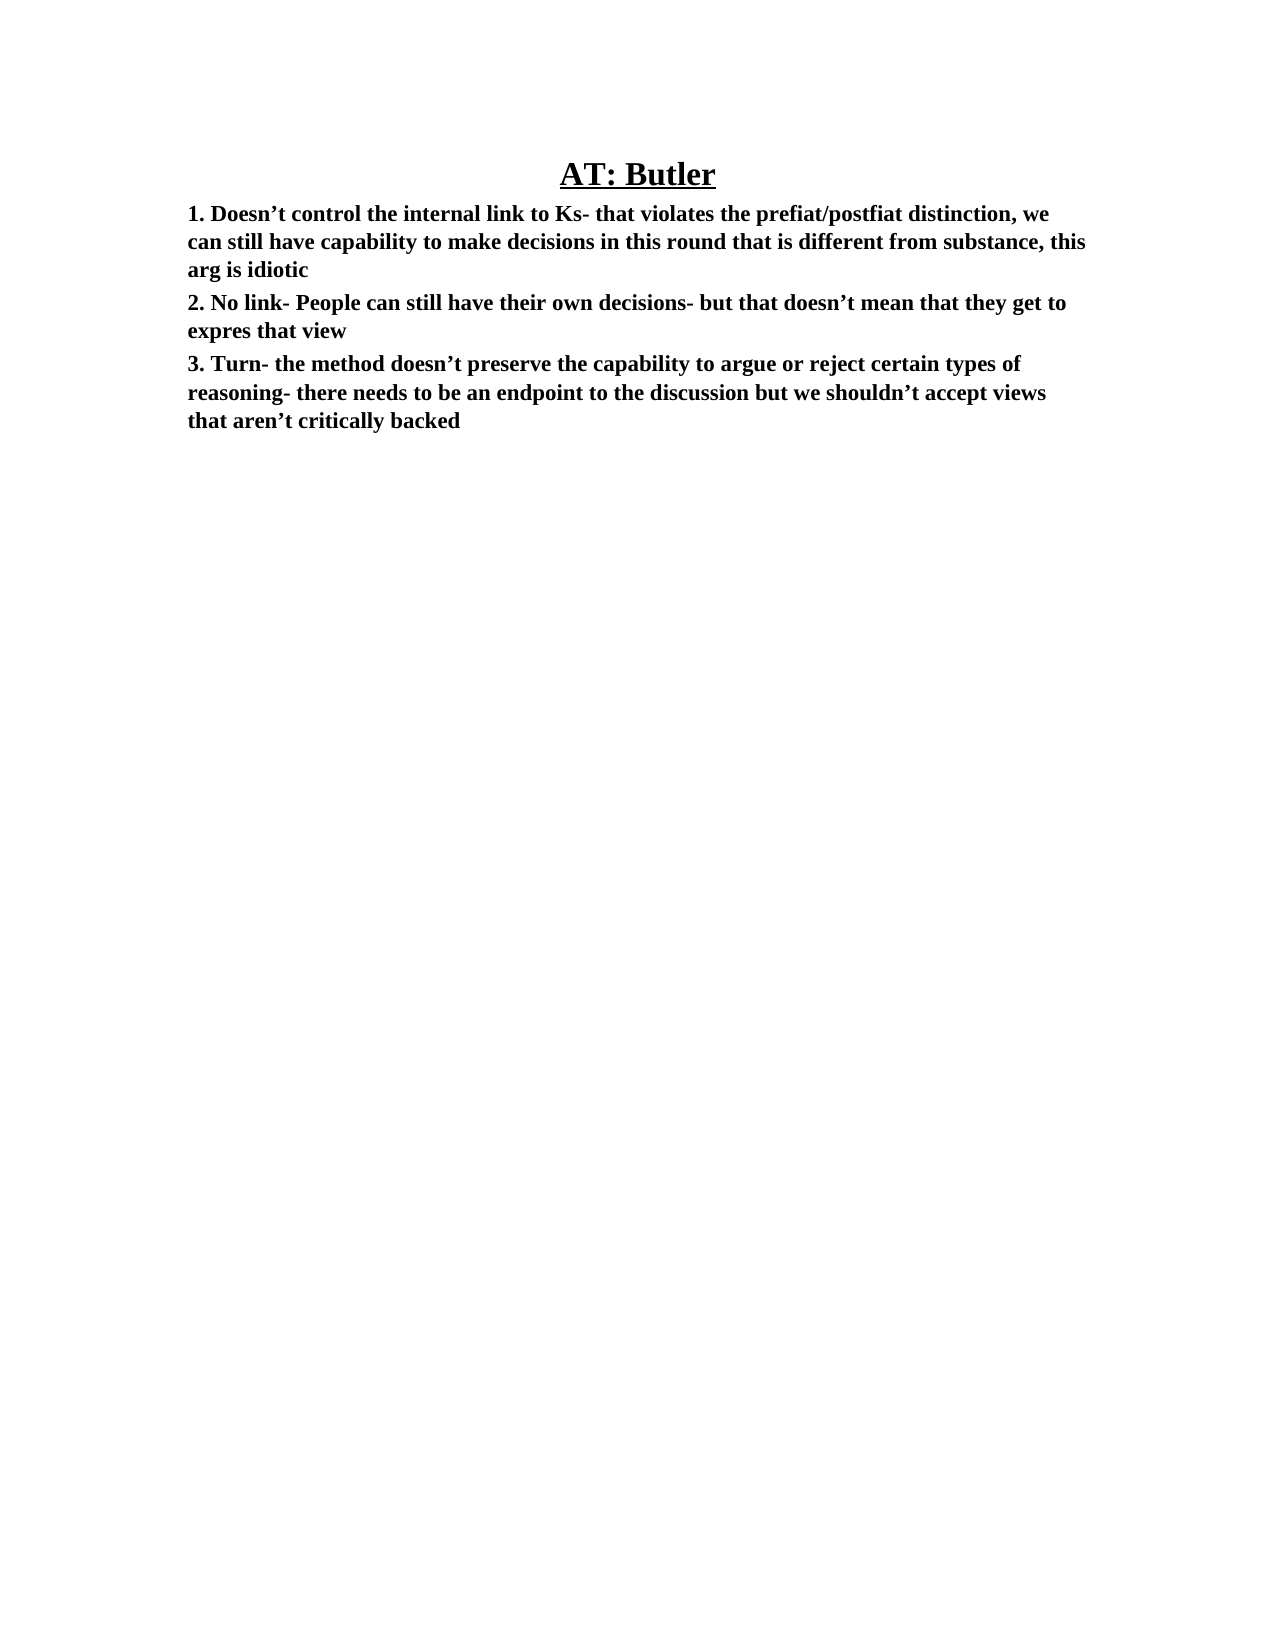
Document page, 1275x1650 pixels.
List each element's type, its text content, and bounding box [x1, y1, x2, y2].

subtitle AT: Butler [187, 154, 1087, 192]
subtitle 3. Turn- the method doesn’t preserve the capability to argue or reject certain types of reasoning- there needs to be an endpoint to the discussion but we shouldn’t accept views that aren’t critically backed [187, 350, 1087, 433]
subtitle 1. Doesn’t control the internal link to Ks- that violates the prefiat/postfiat distinction, we can still have capability to make decisions in this round that is different from substance, this arg is idiotic [187, 200, 1087, 283]
subtitle 2. No link- People can still have their own decisions- but that doesn’t mean that they get to expres that view [187, 289, 1087, 344]
